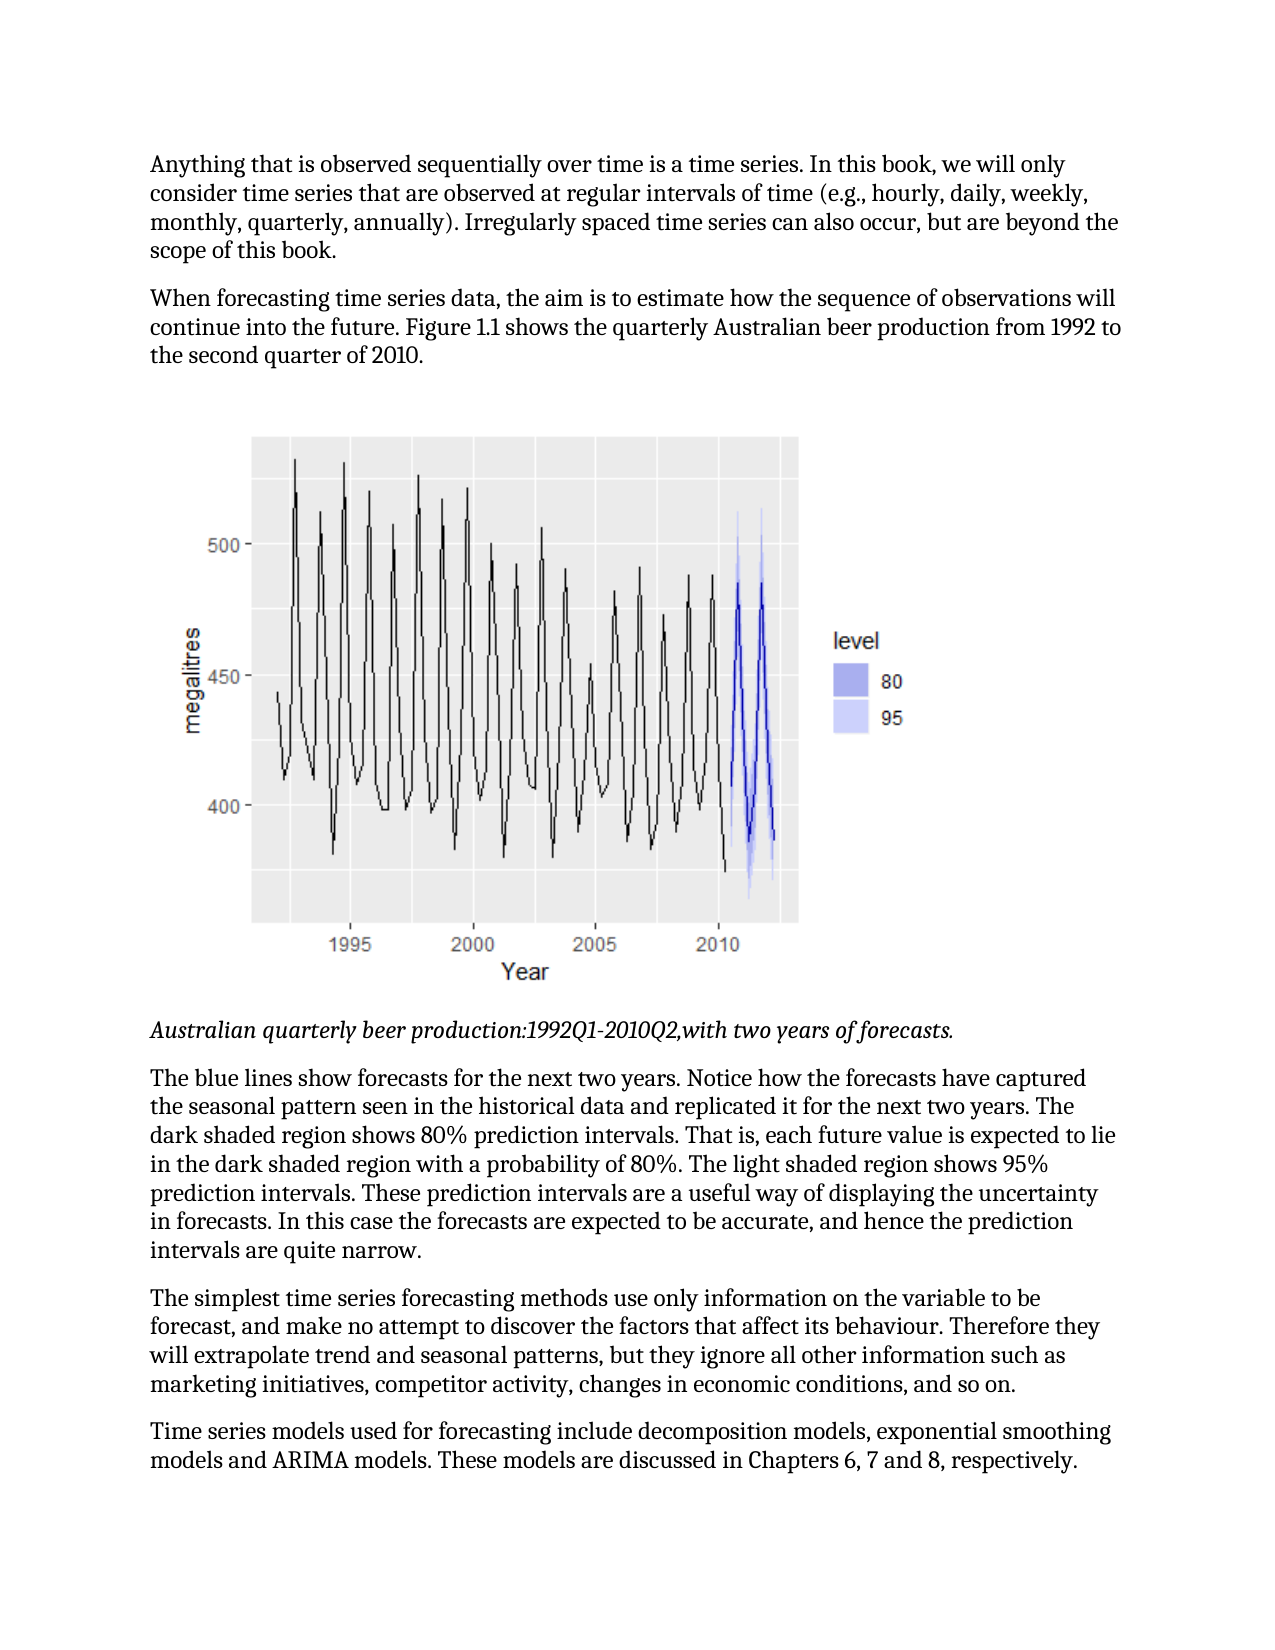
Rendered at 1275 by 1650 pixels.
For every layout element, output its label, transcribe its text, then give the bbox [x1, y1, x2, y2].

text Time series models used for forecasting include decomposition models, exponential smoothing models and ARIMA models. These models are discussed in Chapters 6, 7 and 8, respectively. [150, 1417, 1125, 1475]
text The simplest time series forecasting methods use only information on the variable to be forecast, and make no attempt to discover the factors that affect its behaviour. Therefore they will extrapolate trend and seasonal patterns, but they ignore all other information such as marketing initiatives, competitor activity, changes in economic conditions, and so on. [150, 1283, 1125, 1398]
text Anything that is observed sequentially over time is a time series. In this book, we will only consider time series that are observed at regular intervals of time (e.g., hourly, daily, weekly, monthly, quarterly, annually). Irregularly spaced time series can also occur, but are beyond the scope of this book. [150, 150, 1125, 265]
text Australian quarterly beer production:1992Q1-2010Q2,with two years of forecasts. [150, 1016, 1125, 1045]
picture [168, 388, 927, 996]
text When forecasting time series data, the aim is to estimate how the sequence of observations will continue into the future. Figure 1.1 shows the quarterly Australian beer production from 1992 to the second quarter of 2010. [150, 284, 1125, 370]
text The blue lines show forecasts for the next two years. Notice how the forecasts have captured the seasonal pattern seen in the historical data and replicated it for the next two years. The dark shaded region shows 80% prediction intervals. That is, each future value is expected to lie in the dark shaded region with a probability of 80%. The light shaded region shows 95% prediction intervals. These prediction intervals are a useful way of displaying the uncertainty in forecasts. In this case the forecasts are expected to be accurate, and hence the prediction intervals are quite narrow. [150, 1063, 1125, 1265]
